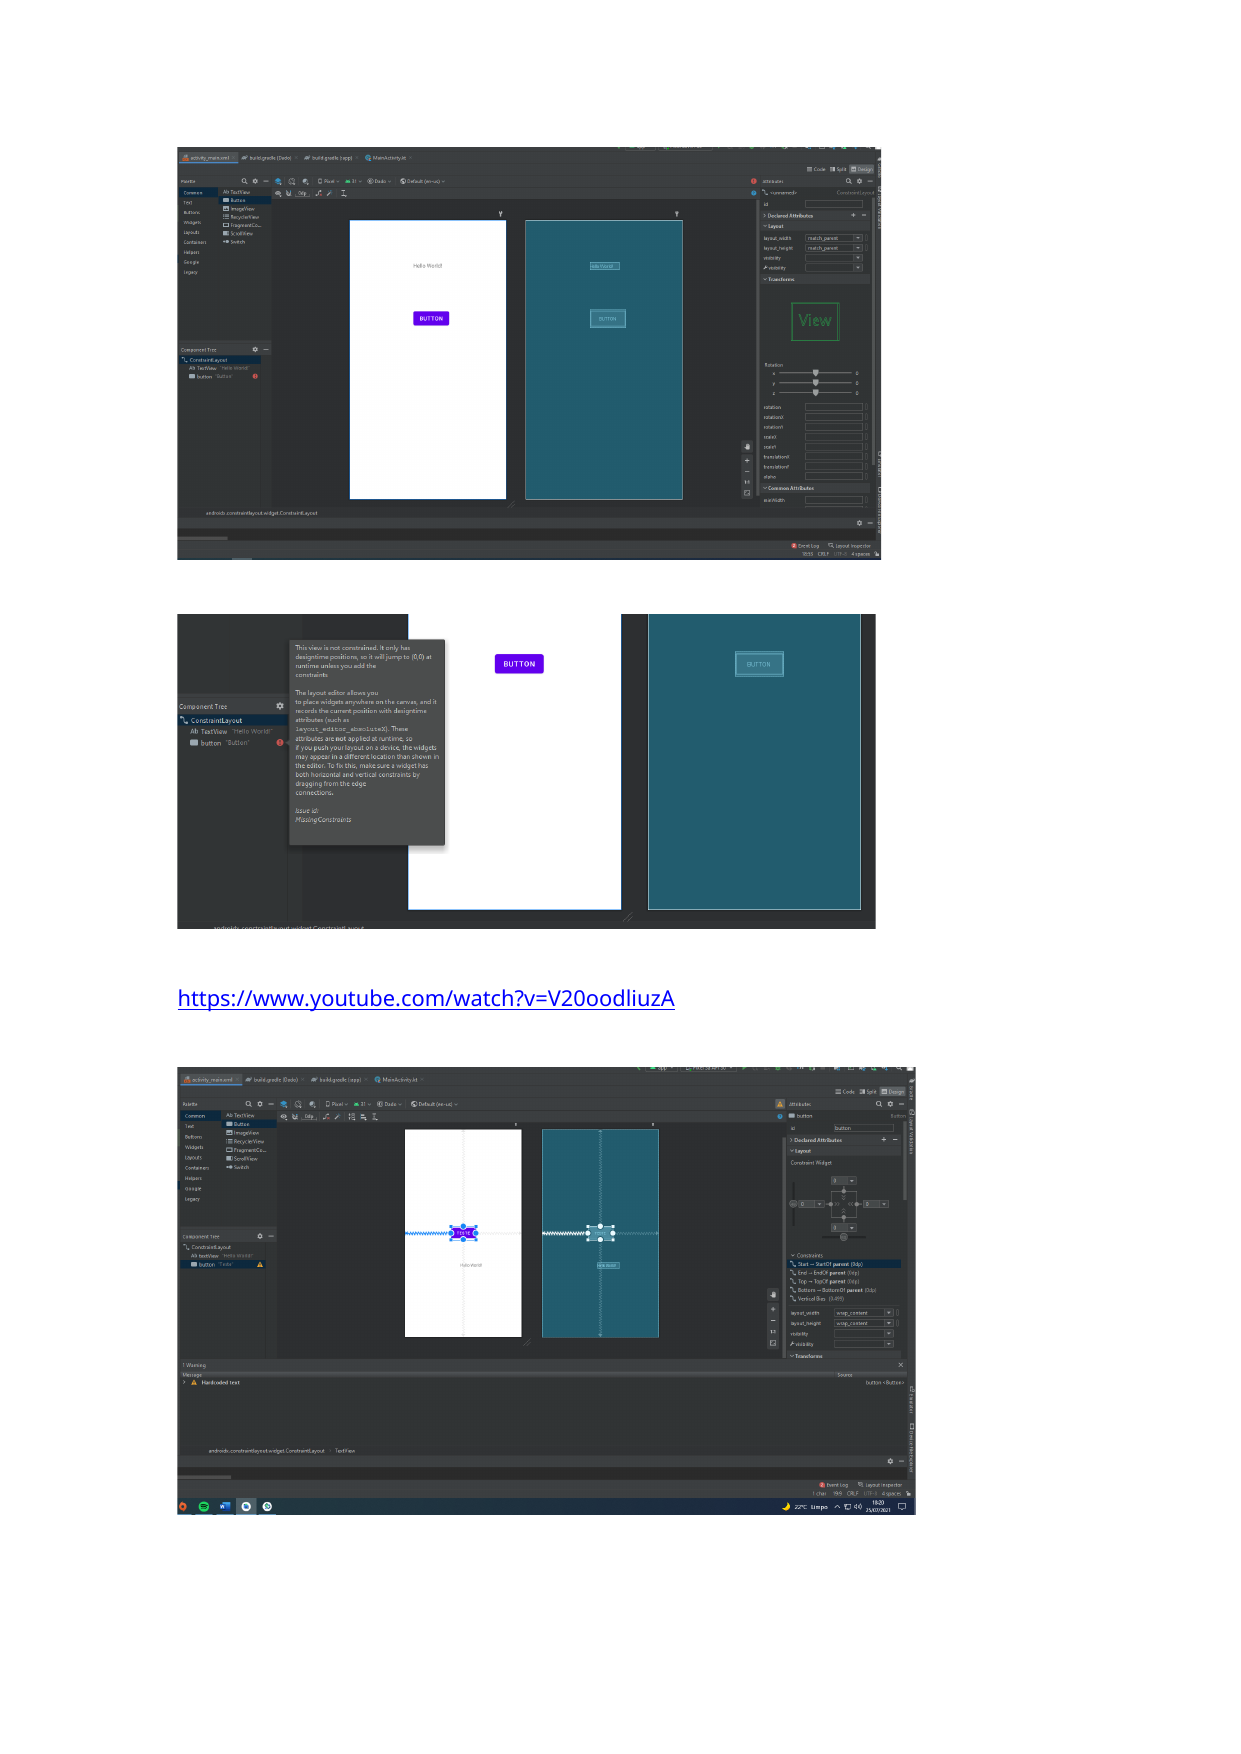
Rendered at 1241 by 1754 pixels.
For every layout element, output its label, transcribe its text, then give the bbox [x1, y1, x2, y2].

picture [177, 147, 882, 560]
picture [177, 614, 876, 929]
text https://www.youtube.com/watch?v=V20oodliuzA [177, 983, 1063, 1013]
picture [177, 1067, 916, 1515]
